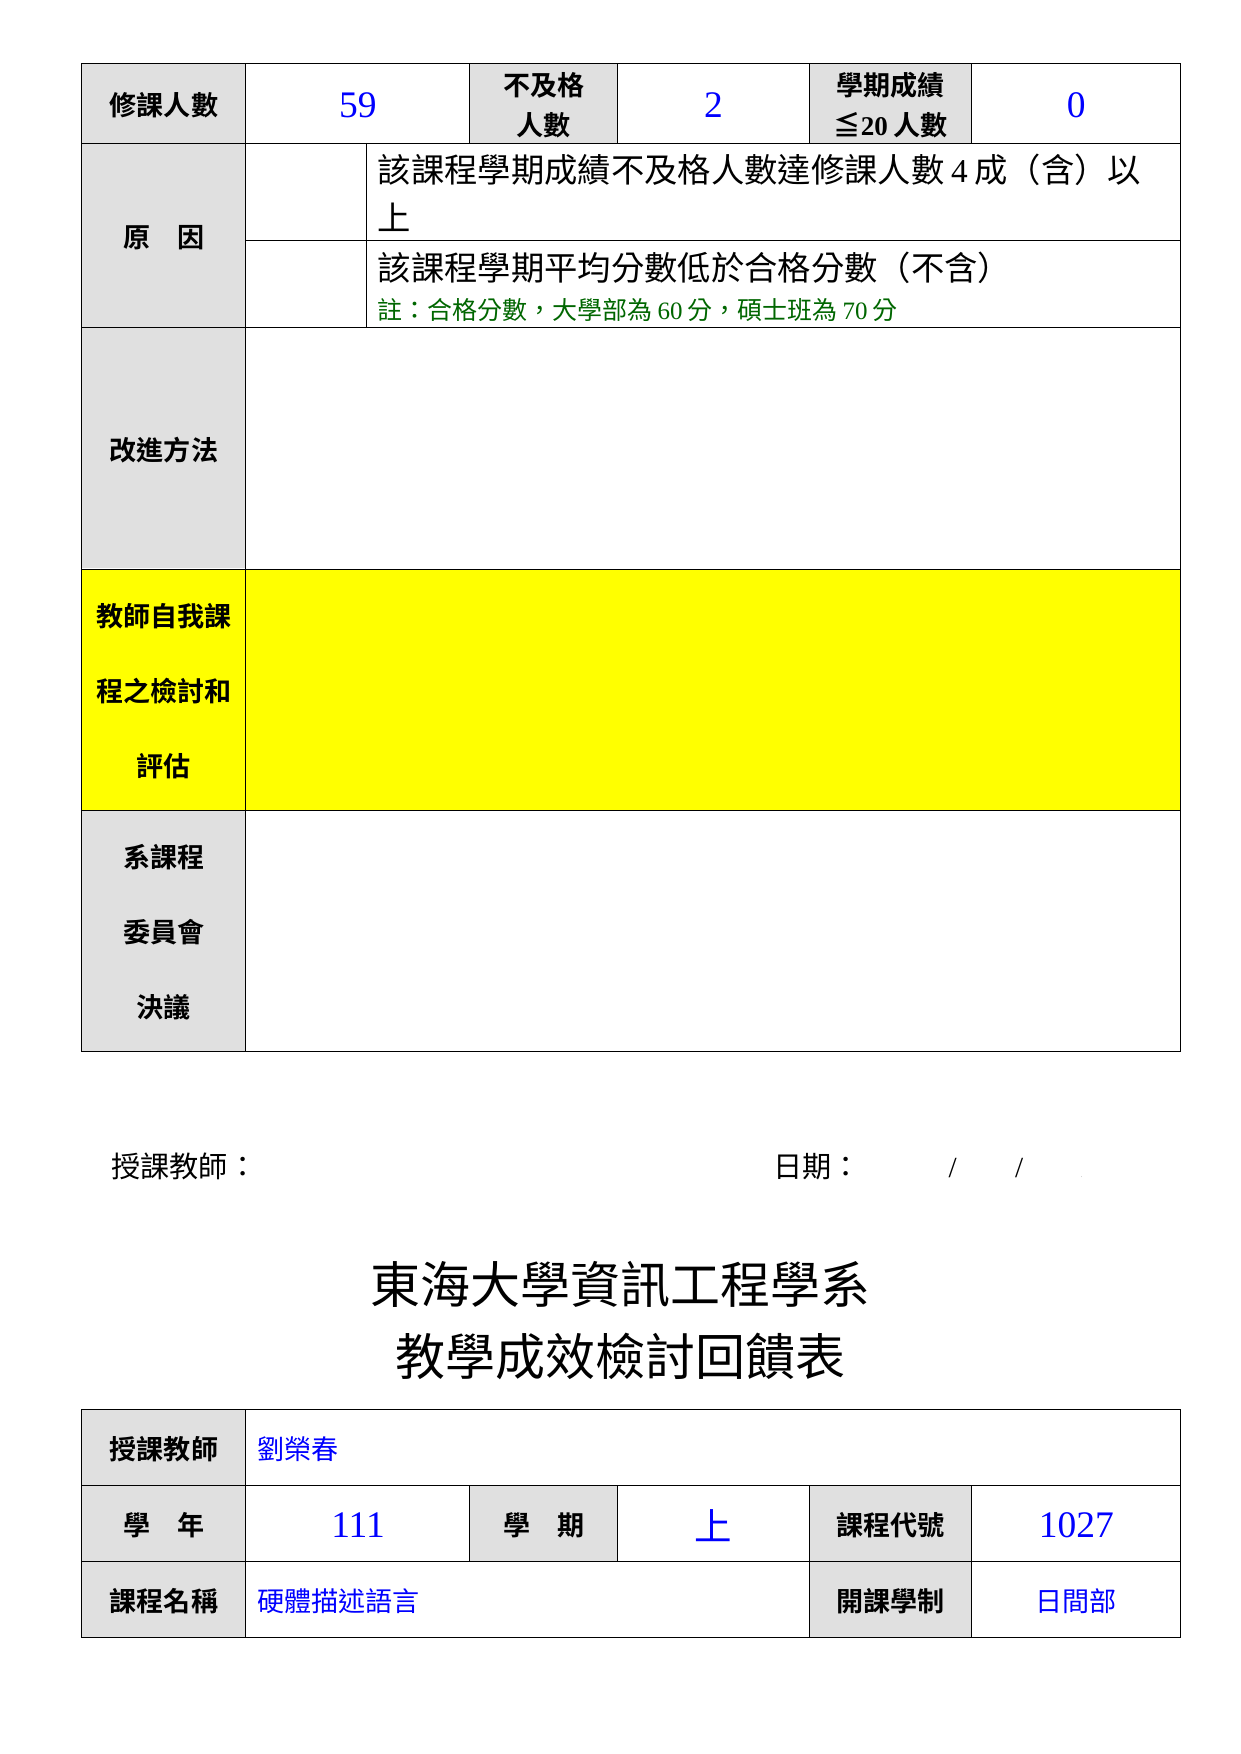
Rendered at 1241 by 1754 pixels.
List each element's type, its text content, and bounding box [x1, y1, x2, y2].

table_cell 教師自我課程之檢討和評估 [82, 570, 245, 810]
table_cell 改進方法 [82, 328, 245, 568]
table_cell 原 因 [82, 144, 245, 327]
table_cell [246, 328, 1180, 568]
table_cell 111 [246, 1486, 469, 1561]
table_cell 該課程學期平均分數低於合格分數（不含） 註：合格分數，大學部為60分，碩士班為70分 [367, 241, 1180, 327]
table_header 授課教師： [100, 1127, 625, 1202]
table_cell 1027 [972, 1486, 1180, 1561]
table_cell 0 [972, 64, 1180, 143]
table_cell 課程名稱 [82, 1562, 245, 1637]
table_cell 學 期 [470, 1486, 617, 1561]
table_cell 日間部 [972, 1562, 1180, 1637]
table_cell 開課學制 [810, 1562, 971, 1637]
table_cell 2 [618, 64, 809, 143]
table_cell 該課程學期成績不及格人數達修課人數4成（含）以上 [367, 144, 1180, 240]
table_cell 學期成績≦20人數 [810, 64, 971, 143]
table_cell 修課人數 [82, 64, 245, 143]
table_cell 硬體描述語言 [246, 1562, 809, 1637]
table_cell [246, 570, 1180, 810]
table_cell 上 [618, 1486, 809, 1561]
table_cell 不及格 人數 [470, 64, 617, 143]
table_header 日期： / / . [625, 1127, 1152, 1202]
text 東海大學資訊工程學系 [89, 1245, 1152, 1317]
table_cell 學 年 [82, 1486, 245, 1561]
table_cell [246, 241, 366, 327]
table_cell 系課程 委員會 決議 [82, 811, 245, 1051]
table_cell 59 [246, 64, 469, 143]
table_cell [246, 811, 1180, 1051]
table_header 授課教師 [82, 1410, 245, 1485]
text 教學成效檢討回饋表 [89, 1317, 1152, 1390]
table_cell 課程代號 [810, 1486, 971, 1561]
table_cell [246, 144, 366, 240]
table_header 劉榮春 [246, 1410, 1180, 1485]
